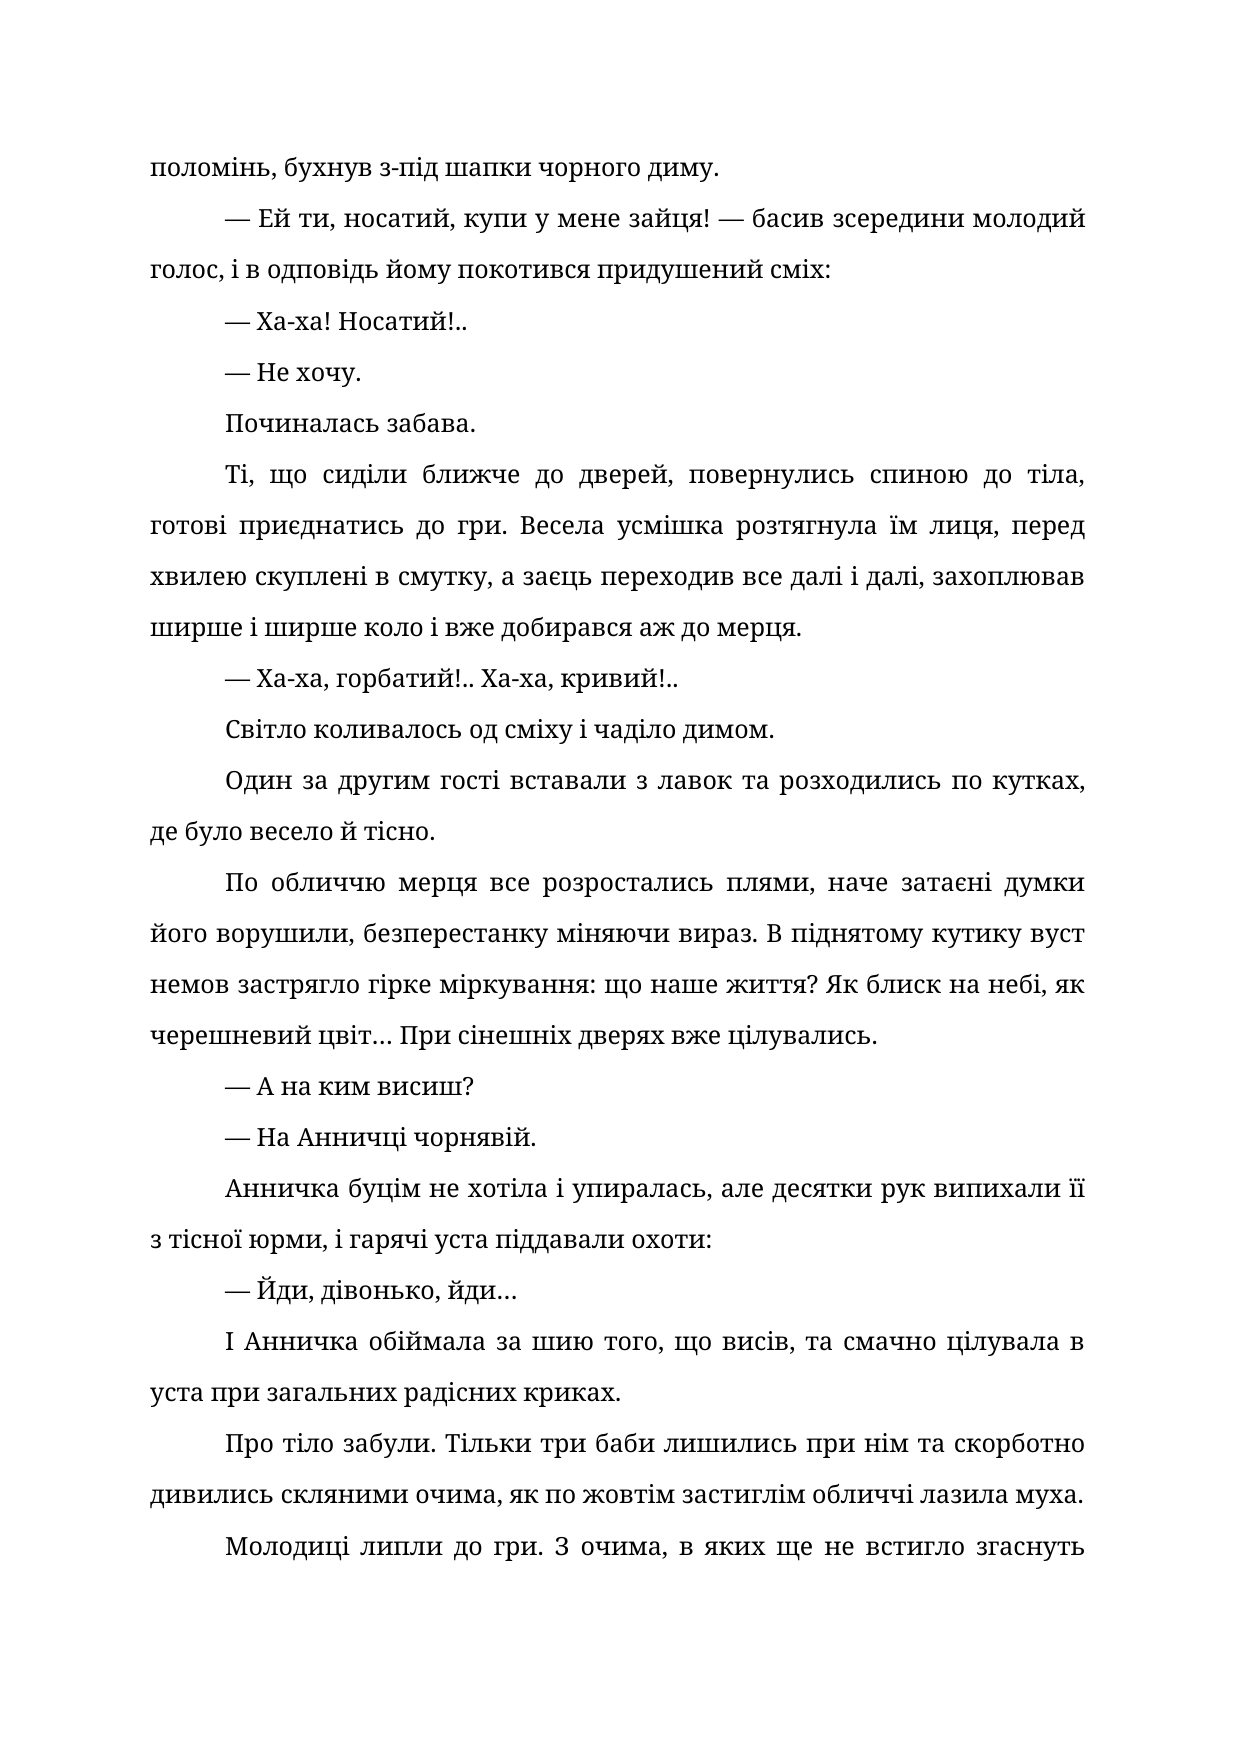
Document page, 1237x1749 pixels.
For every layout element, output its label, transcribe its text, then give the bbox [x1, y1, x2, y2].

text І Анничка обіймала за шию того, що висів, та смачно цілувала в уста при загальних радісних криках. [150, 1324, 1086, 1409]
text — Йди, дівонько, йди… [150, 1273, 1086, 1307]
text — Ей ти, носатий, купи у мене зайця! — басив зсередини молодий голос, і в одповідь йому покотився придушений сміх: [150, 201, 1086, 286]
text По обличчю мерця все розростались плями, наче затаєні думки його ворушили, безперестанку міняючи вираз. В піднятому кутику вуст немов застрягло гірке міркування: що наше життя? Як блиск на небі, як черешневий цвіт… При сінешніх дверях вже цілувались. [150, 864, 1086, 1052]
text Починалась забава. [150, 405, 1086, 439]
text Один за другим гості вставали з лавок та розходились по кутках, де було весело й тісно. [150, 762, 1086, 848]
text — А на ким висиш? [150, 1069, 1086, 1103]
text — Ха-ха, горбатий!.. Ха-ха, кривий!.. [150, 660, 1086, 694]
text — Ха-ха! Носатий!.. [150, 303, 1086, 337]
text Про тіло забули. Тільки три баби лишились при нім та скорботно дивились скляними очима, як по жовтім застиглім обличчі лазила муха. [150, 1426, 1086, 1511]
text Анничка буцім не хотіла і упиралась, але десятки рук випихали її з тісної юрми, і гарячі уста піддавали охоти: [150, 1171, 1086, 1256]
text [150, 1528, 1086, 1562]
text Ті, що сиділи ближче до дверей, повернулись спиною до тіла, готові приєднатись до гри. Весела усмішка розтягнула їм лиця, перед хвилею скуплені в смутку, а заєць переходив все далі і далі, захоплював ширше і ширше коло і вже добирався аж до мерця. [150, 456, 1086, 643]
text — Не хочу. [150, 354, 1086, 388]
text — На Анничці чорнявій. [150, 1120, 1086, 1154]
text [150, 150, 1086, 184]
text Світло коливалось од сміху і чаділо димом. [150, 711, 1086, 746]
